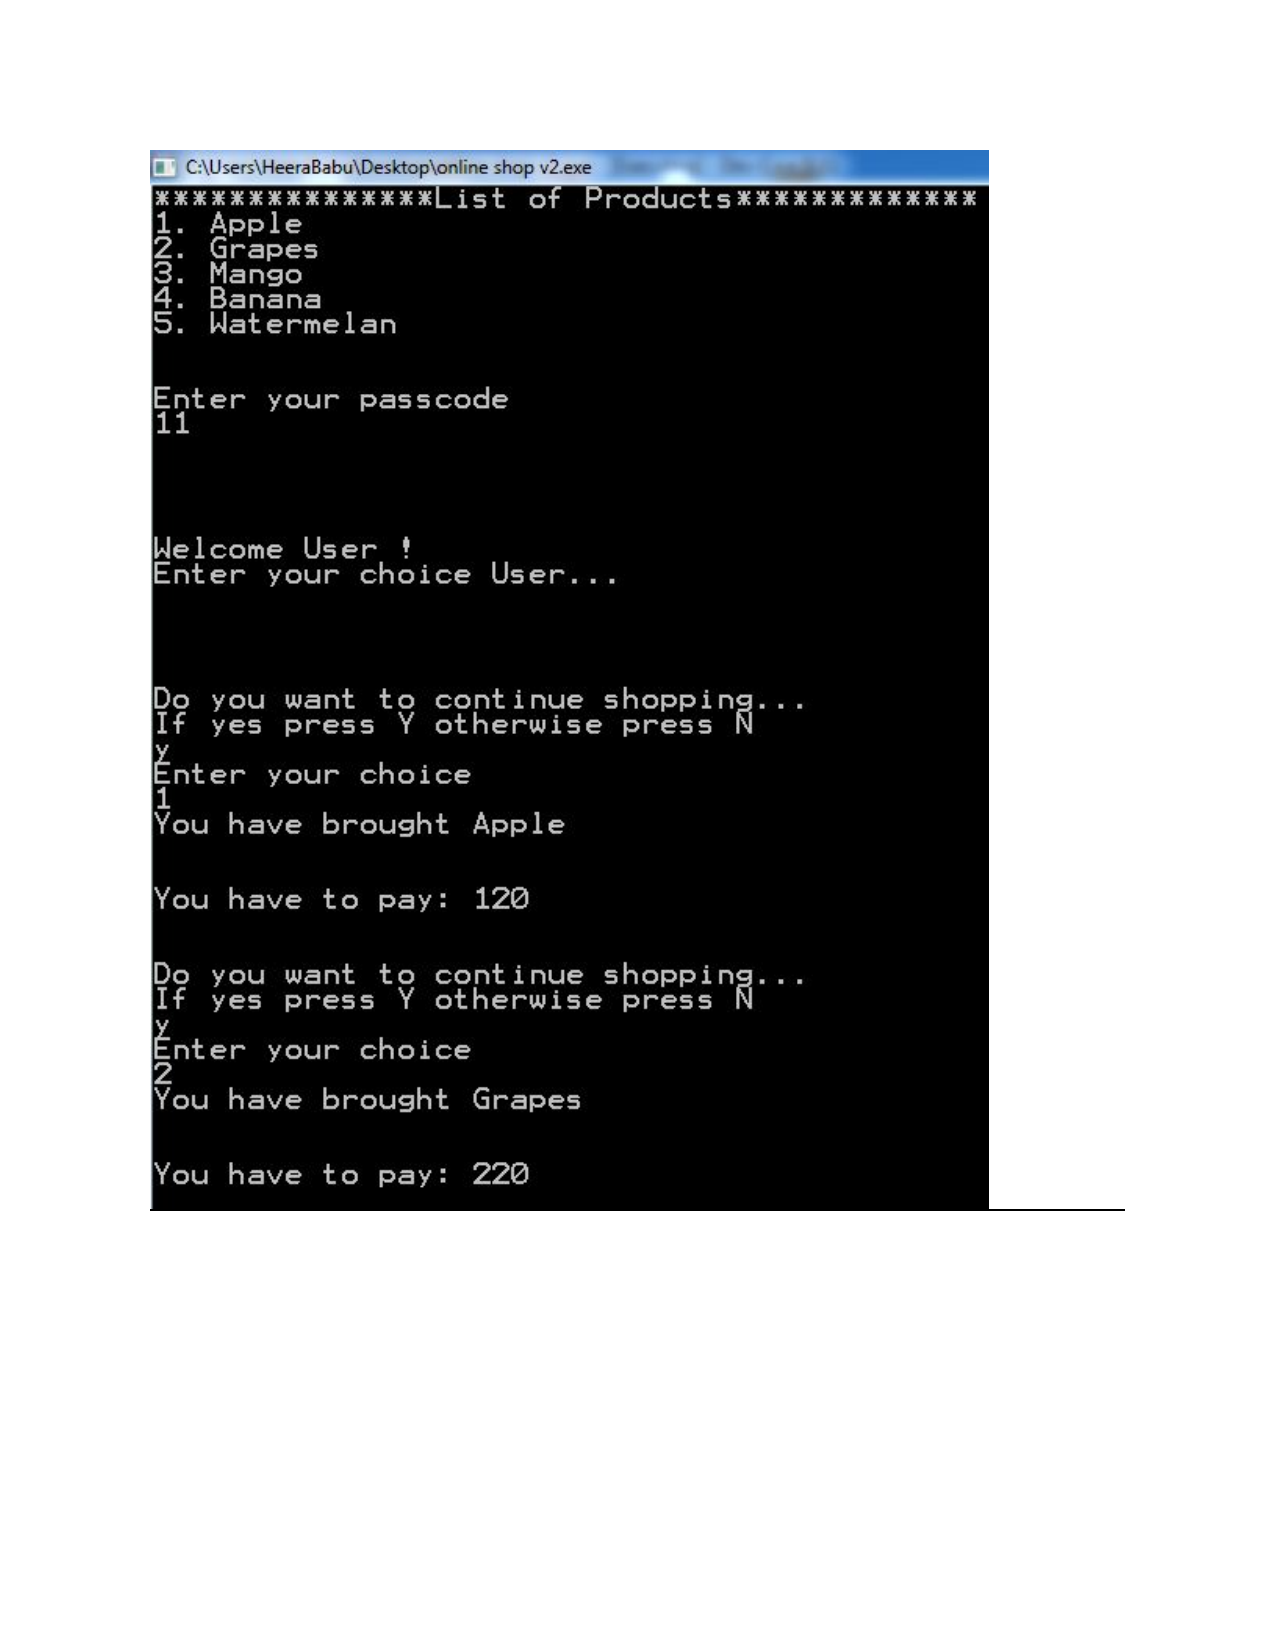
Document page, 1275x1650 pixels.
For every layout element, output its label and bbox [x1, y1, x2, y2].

picture [150, 150, 989, 1209]
